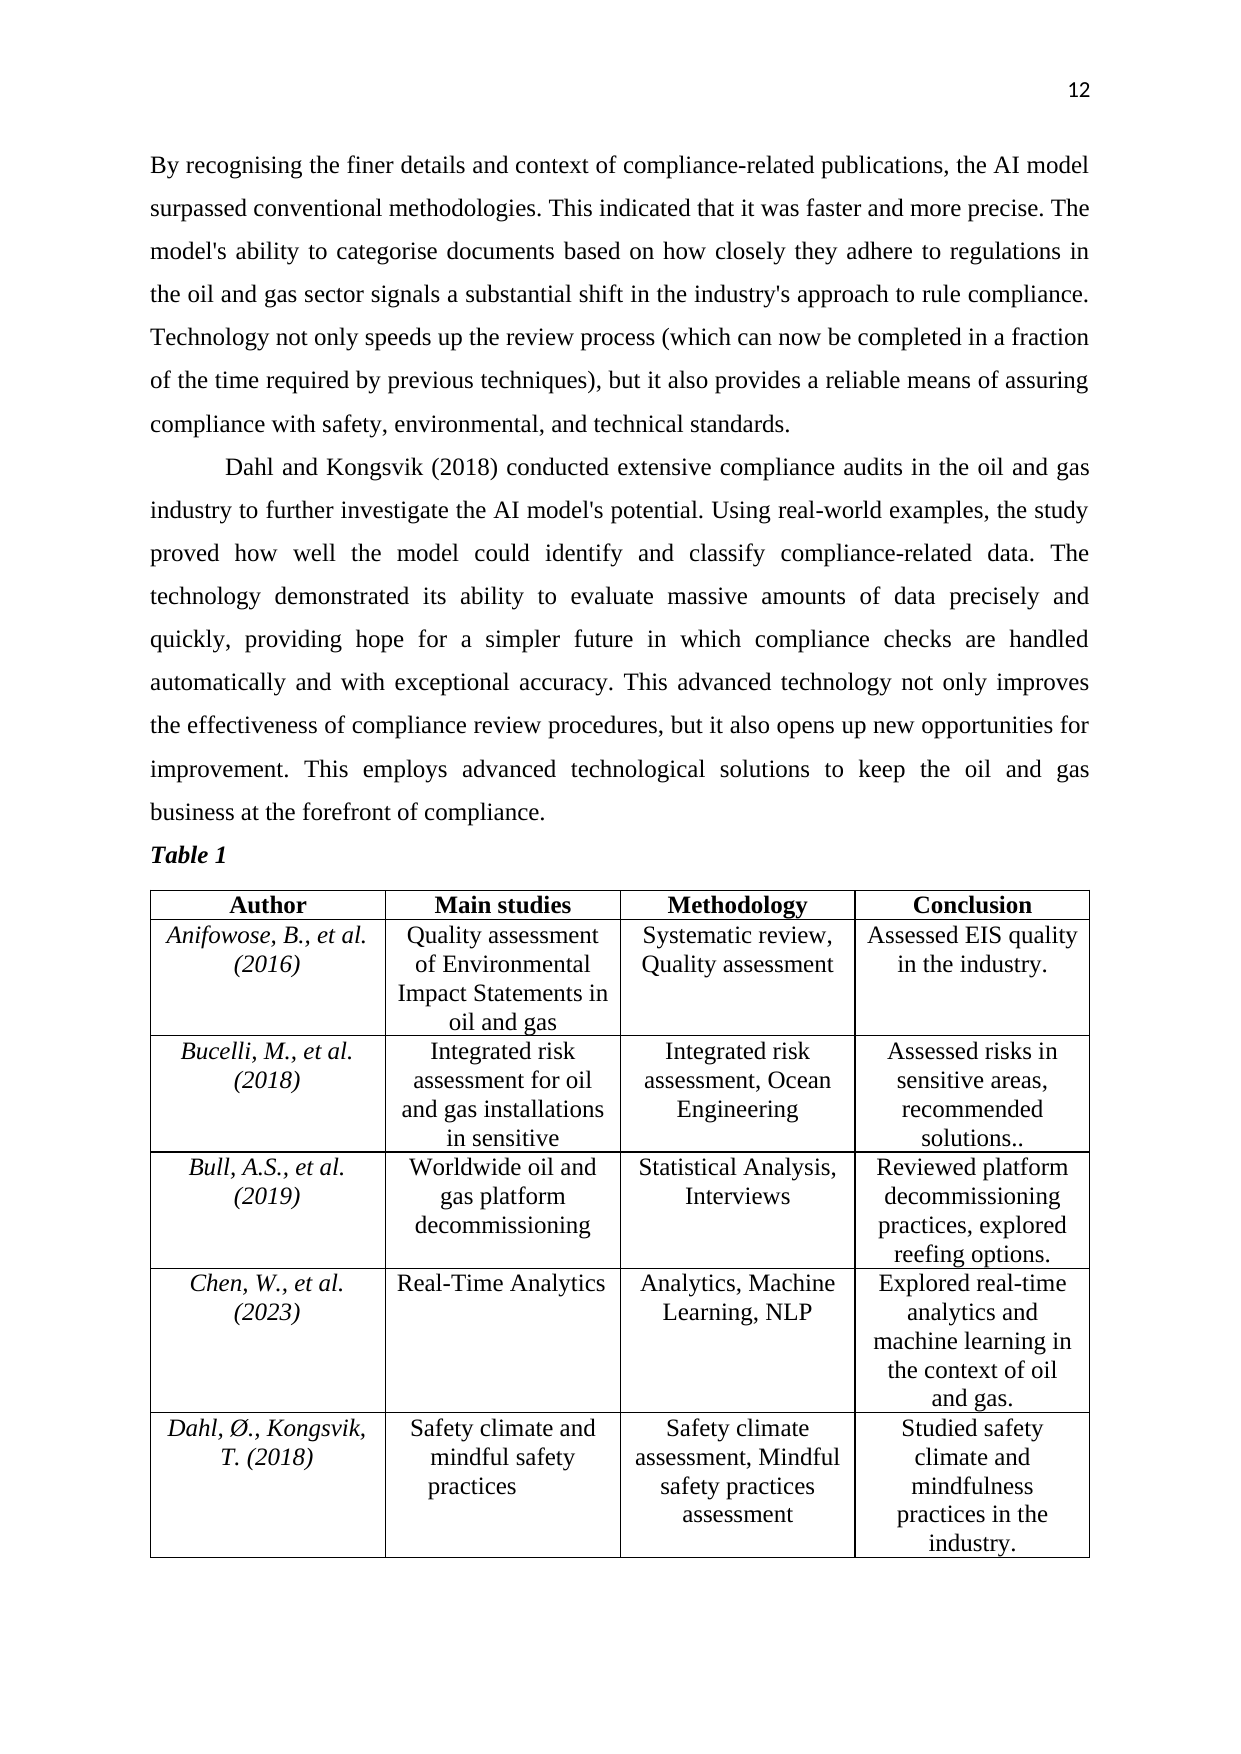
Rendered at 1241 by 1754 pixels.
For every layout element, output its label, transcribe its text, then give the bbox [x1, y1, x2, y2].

table_cell Anifowose, B., et al. (2016) [151, 920, 385, 1035]
table_cell Explored real-time analytics and machine learning in the context of oil and gas. [856, 1269, 1089, 1412]
table_cell Real-Time Analytics [386, 1269, 620, 1412]
text Dahl and Kongsvik (2018) conducted extensive compliance audits in the oil and gas industry to further investigate the AI model's potential. Using real-world examples, the study proved how well the model could identify and classify compliance-related data. The technology demonstrated its ability to evaluate massive amounts of data precisely and quickly, providing hope for a simpler future in which compliance checks are handled automatically and with exceptional accuracy. This advanced technology not only improves the effectiveness of compliance review procedures, but it also opens up new opportunities for improvement. This employs advanced technological solutions to keep the oil and gas business at the forefront of compliance. [150, 452, 1090, 826]
table_cell Assessed risks in sensitive areas, recommended solutions.. [856, 1036, 1089, 1151]
table_header Author [151, 891, 385, 919]
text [150, 150, 1090, 437]
table_cell Statistical Analysis, Interviews [621, 1153, 854, 1267]
table_cell Bull, A.S., et al. (2019) [151, 1153, 385, 1267]
table_cell Quality assessment of Environmental Impact Statements in oil and gas [386, 920, 620, 1035]
text Table 1 [150, 840, 1090, 869]
table_header Conclusion [856, 891, 1089, 919]
table_cell Safety climate assessment, Mindful safety practices assessment [621, 1413, 854, 1557]
table_cell Chen, W., et al. (2023) [151, 1269, 385, 1412]
table_cell Systematic review, Quality assessment [621, 920, 854, 1035]
table_cell Dahl, Ø., Kongsvik, T. (2018) [151, 1413, 385, 1557]
table_cell Bucelli, M., et al. (2018) [151, 1036, 385, 1151]
table_header Main studies [386, 891, 620, 919]
table_cell Reviewed platform decommissioning practices, explored reefing options. [856, 1153, 1089, 1267]
table_cell Safety climate and mindful safety practices [386, 1413, 620, 1557]
table_cell Integrated risk assessment, Ocean Engineering [621, 1036, 854, 1151]
table_cell Integrated risk assessment for oil and gas installations in sensitive [386, 1036, 620, 1151]
table_cell Worldwide oil and gas platform decommissioning [386, 1153, 620, 1267]
table_cell Assessed EIS quality in the industry. [856, 920, 1089, 1035]
table_header Methodology [621, 891, 854, 919]
table_cell Studied safety climate and mindfulness practices in the industry. [856, 1413, 1089, 1557]
table_cell Analytics, Machine Learning, NLP [621, 1269, 854, 1412]
